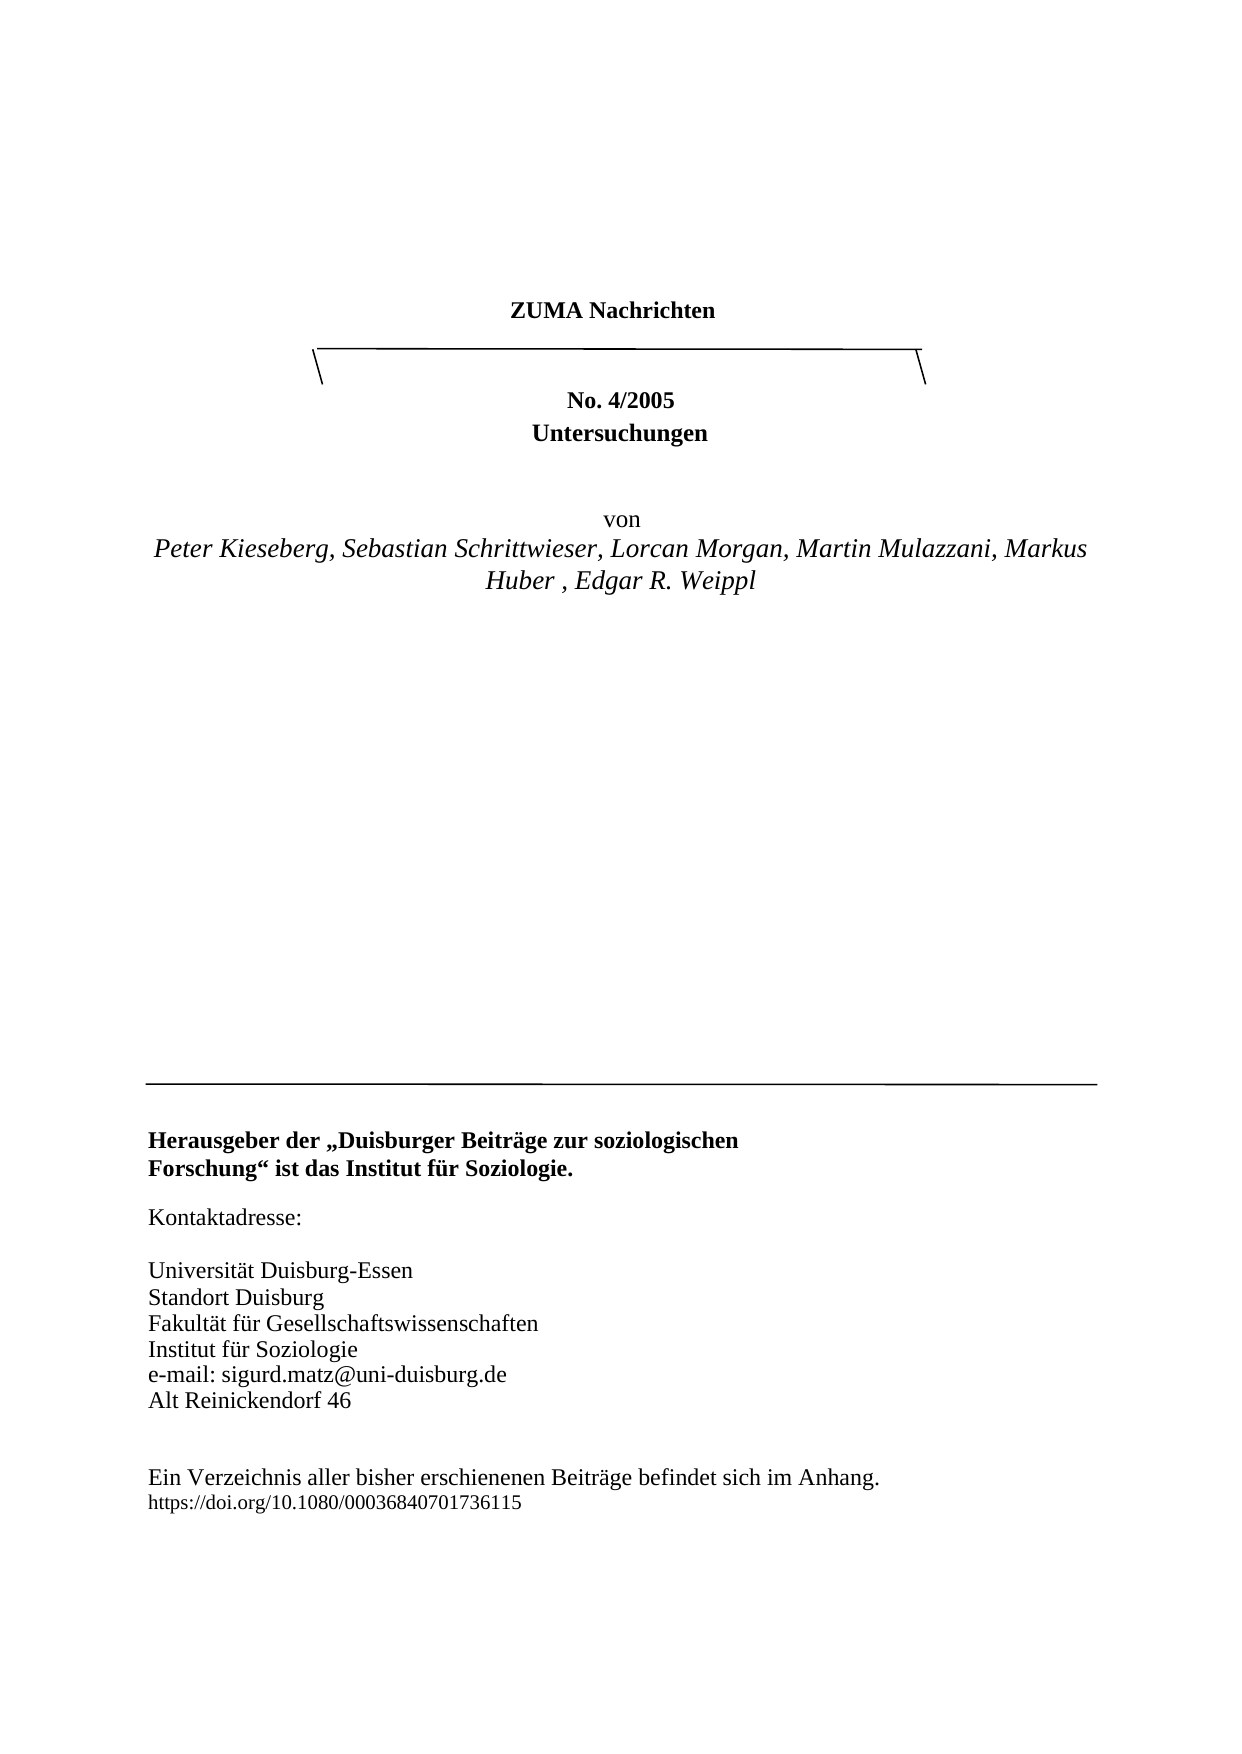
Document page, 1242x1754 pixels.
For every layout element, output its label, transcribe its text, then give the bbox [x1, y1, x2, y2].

text https://doi.org/10.1080/00036840701736115 [148, 1491, 1092, 1514]
text Standort Duisburg [148, 1284, 1092, 1311]
text Fakultät für Gesellschaftswissenschaften [148, 1311, 1092, 1337]
text Herausgeber der „Duisburger Beiträge zur soziologischen Forschung“ ist das Institut für Soziologie. [148, 1127, 837, 1181]
text ZUMA Nachrichten [148, 297, 1077, 324]
text Kontaktadresse: [148, 1203, 1092, 1231]
text Ein Verzeichnis aller bisher erschienenen Beiträge befindet sich im Anhang. [148, 1463, 1092, 1491]
text Alt Reinickendorf 46 [148, 1388, 443, 1414]
text Untersuchungen [148, 418, 1092, 446]
text e-mail: sigurd.matz@uni-duisburg.de [148, 1363, 1092, 1388]
text Universität Duisburg-Essen [148, 1256, 1092, 1284]
text No. 4/2005 [148, 386, 1094, 414]
text von [148, 504, 1096, 533]
text Peter Kieseberg, Sebastian Schrittwieser, Lorcan Morgan, Martin Mulazzani, Markus Huber , Edgar R. Weippl [148, 533, 1094, 595]
text Institut für Soziologie [148, 1337, 1092, 1363]
